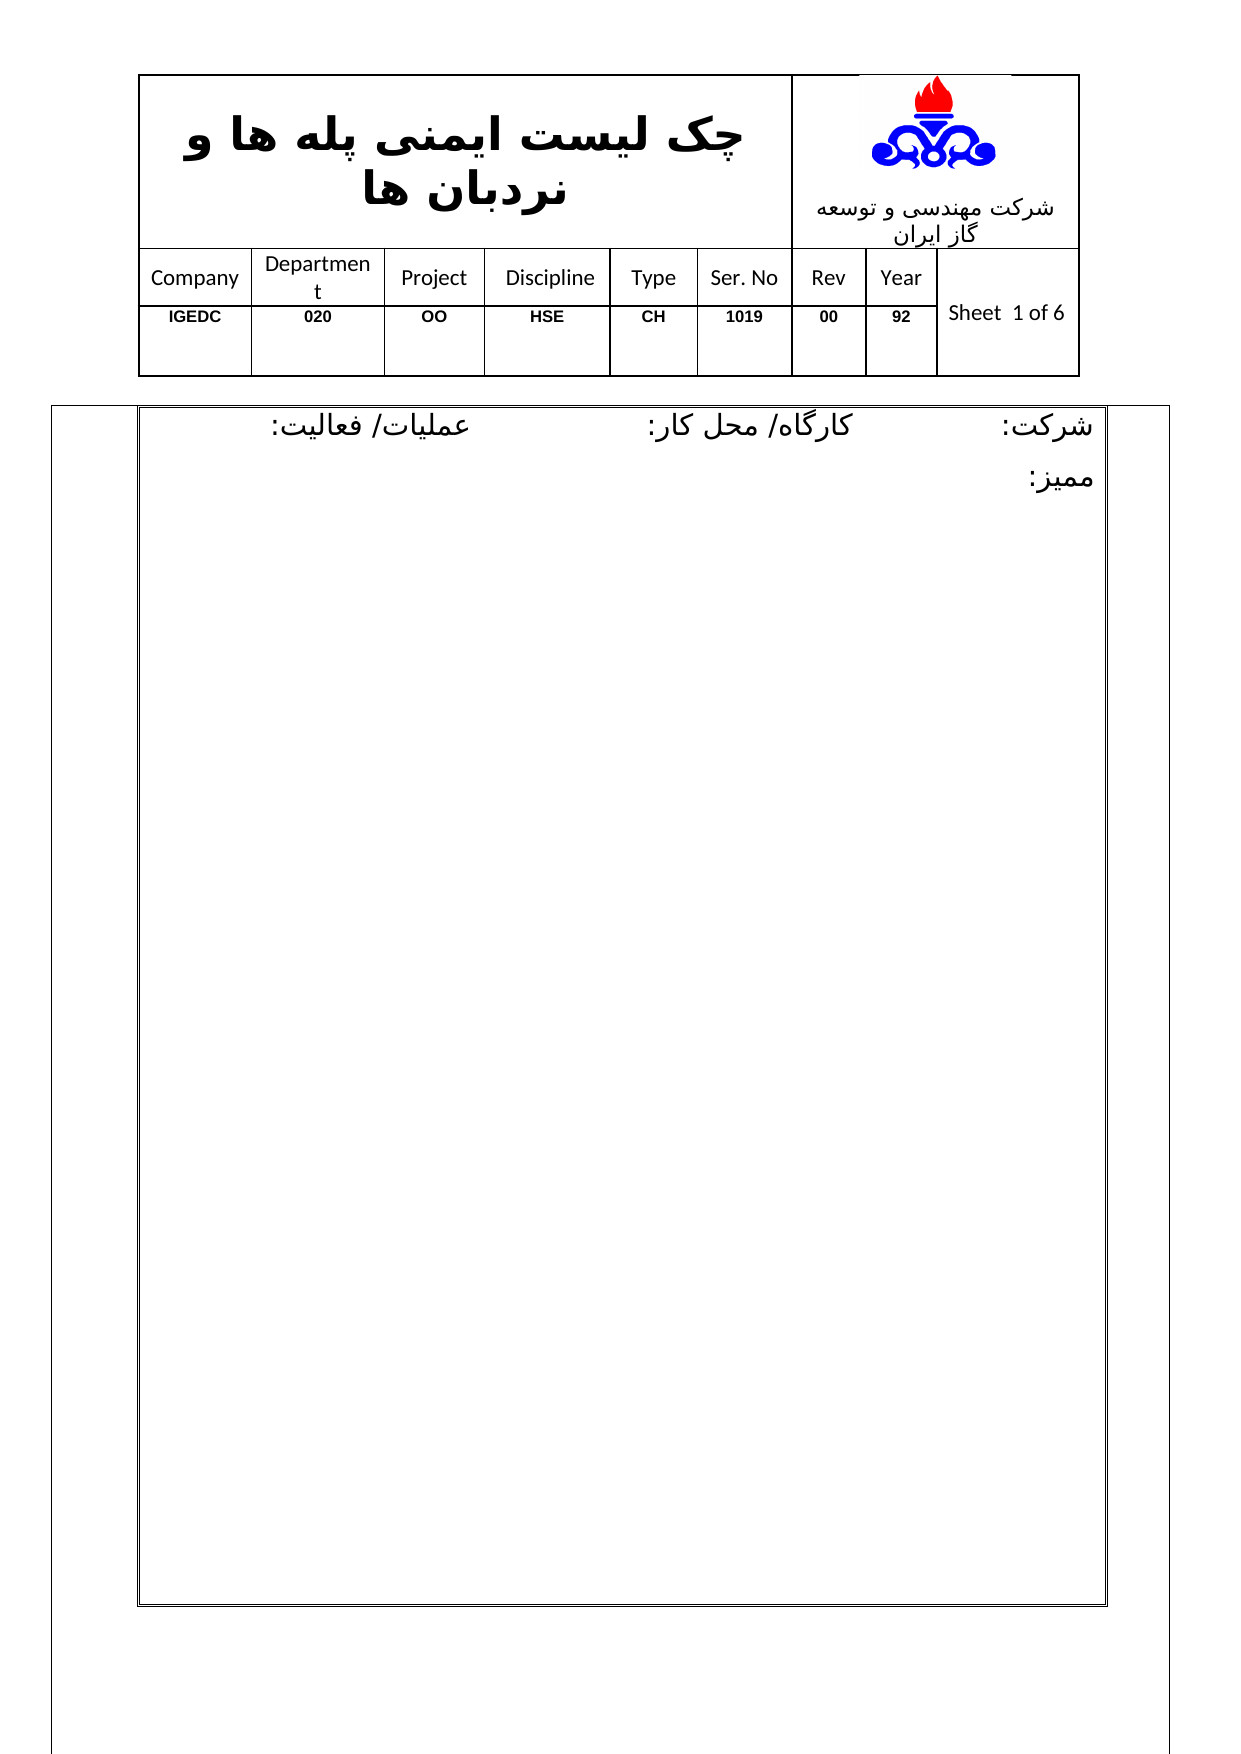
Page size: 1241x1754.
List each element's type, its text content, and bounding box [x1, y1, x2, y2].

table_header شرکت: کارگاه/ محل کار: عملیات/ فعالیت: ممیز: [140, 408, 1105, 1604]
picture [859, 75, 1012, 169]
